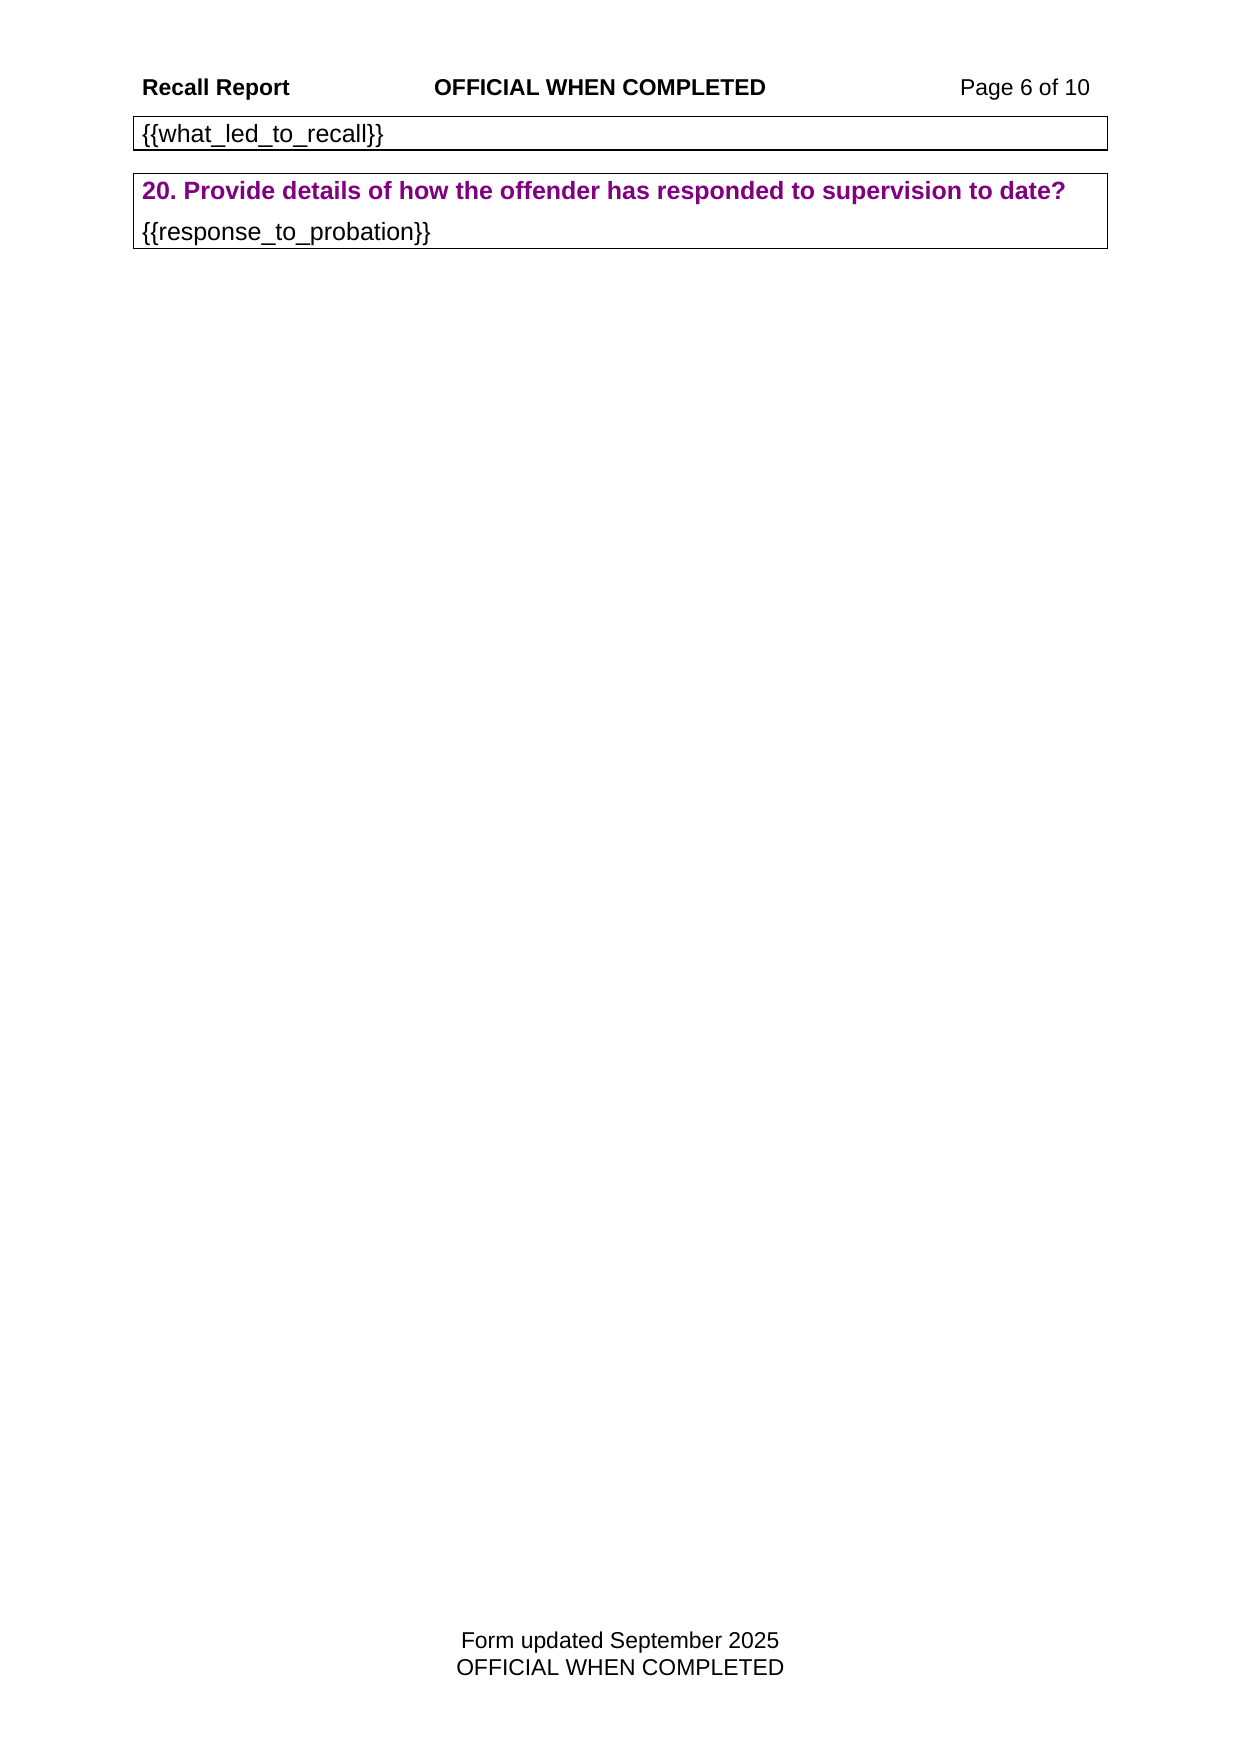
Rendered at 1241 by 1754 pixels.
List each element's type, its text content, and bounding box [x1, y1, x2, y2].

text {{response_to_probation}} [134, 214, 1107, 248]
text 20. Provide details of how the offender has responded to supervision to date? [134, 174, 1107, 204]
text {{what_led_to_recall}} [134, 117, 1107, 149]
